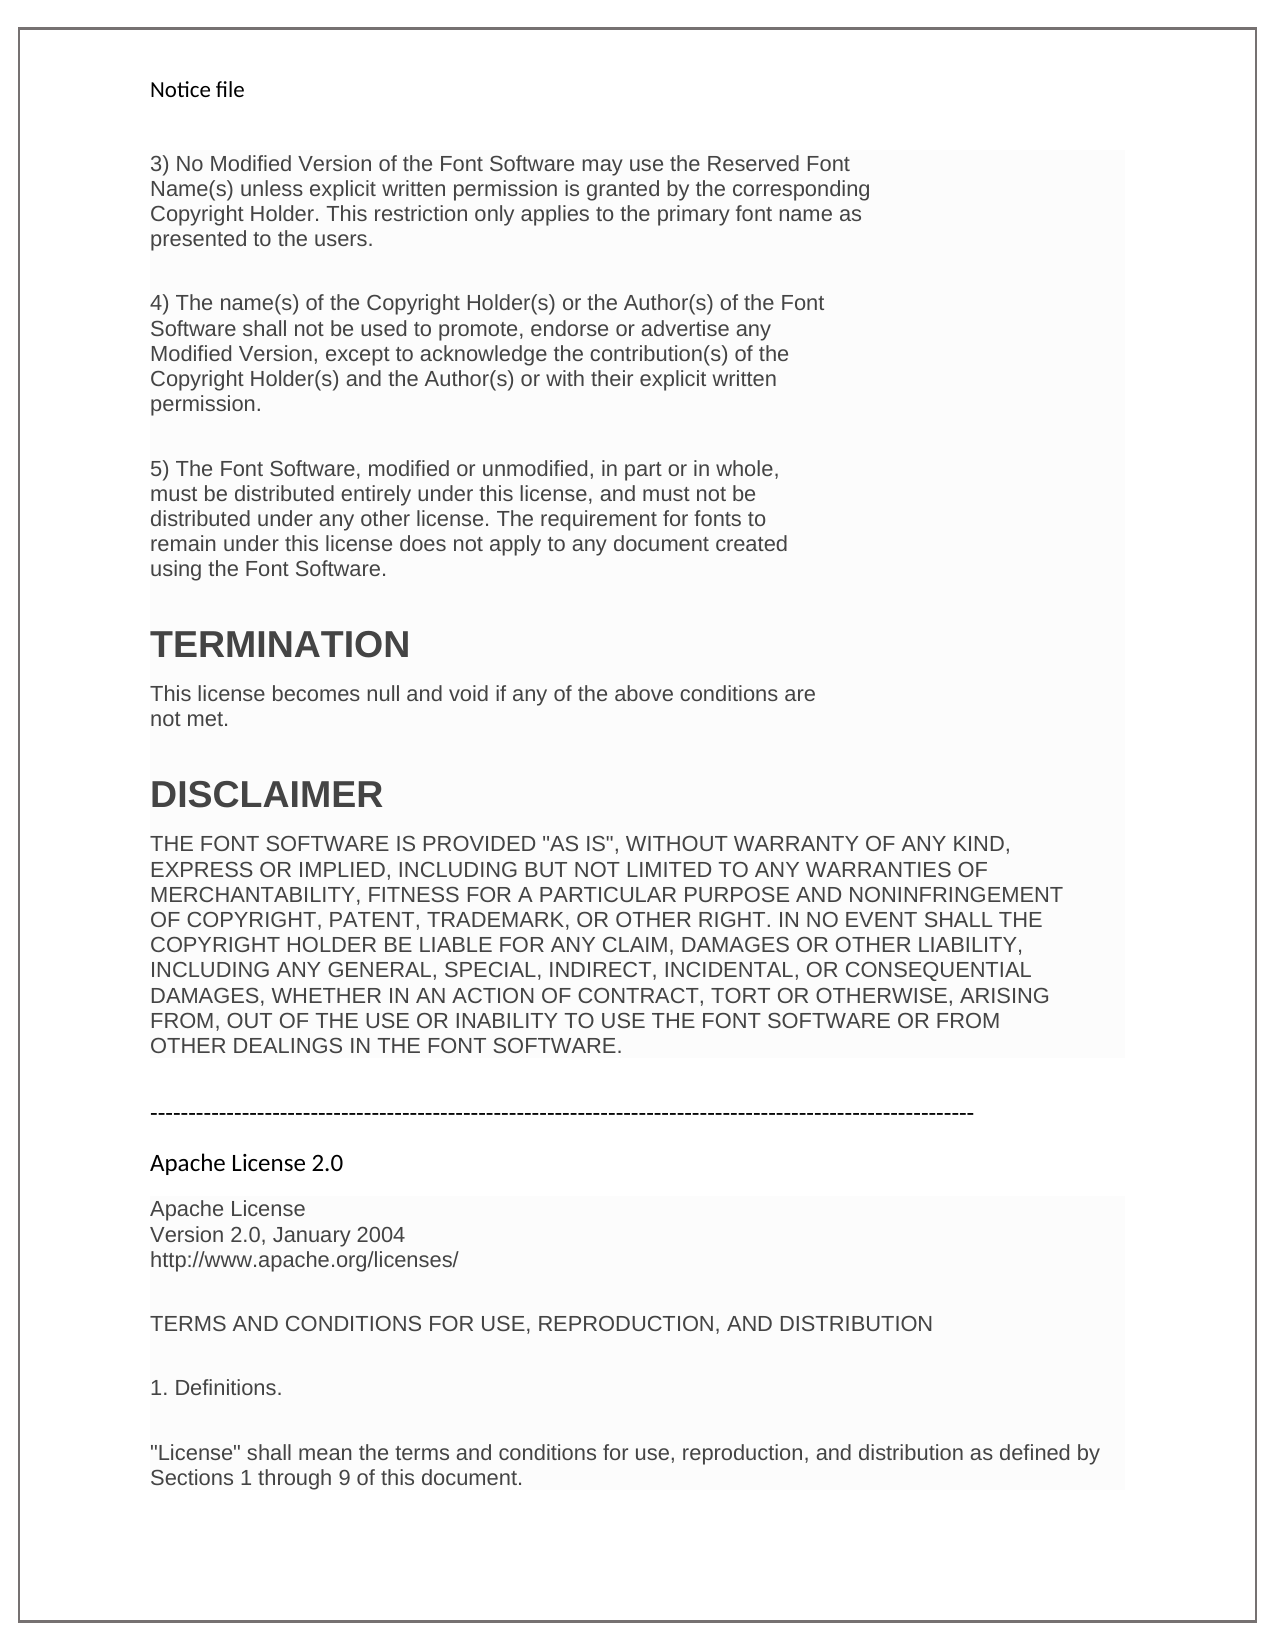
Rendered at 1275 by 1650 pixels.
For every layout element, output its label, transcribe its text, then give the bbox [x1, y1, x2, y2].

text THE FONT SOFTWARE IS PROVIDED "AS IS", WITHOUT WARRANTY OF ANY KIND, EXPRESS OR IMPLIED, INCLUDING BUT NOT LIMITED TO ANY WARRANTIES OF MERCHANTABILITY, FITNESS FOR A PARTICULAR PURPOSE AND NONINFRINGEMENT OF COPYRIGHT, PATENT, TRADEMARK, OR OTHER RIGHT. IN NO EVENT SHALL THE COPYRIGHT HOLDER BE LIABLE FOR ANY CLAIM, DAMAGES OR OTHER LIABILITY, INCLUDING ANY GENERAL, SPECIAL, INDIRECT, INCIDENTAL, OR CONSEQUENTIAL DAMAGES, WHETHER IN AN ACTION OF CONTRACT, TORT OR OTHERWISE, ARISING FROM, OUT OF THE USE OR INABILITY TO USE THE FONT SOFTWARE OR FROM OTHER DEALINGS IN THE FONT SOFTWARE. [150, 831, 1125, 1058]
text 3) No Modified Version of the Font Software may use the Reserved Font Name(s) unless explicit written permission is granted by the corresponding Copyright Holder. This restriction only applies to the primary font name as presented to the users. [150, 150, 1125, 251]
text 4) The name(s) of the Copyright Holder(s) or the Author(s) of the Font Software shall not be used to promote, endorse or advertise any Modified Version, except to acknowledge the contribution(s) of the Copyright Holder(s) and the Author(s) or with their explicit written permission. [150, 290, 1125, 416]
text This license becomes null and void if any of the above conditions are not met. [150, 681, 1125, 732]
text Apache License Version 2.0, January 2004 http://www.apache.org/licenses/ [150, 1196, 1125, 1272]
text Apache License 2.0 [150, 1147, 1125, 1177]
text TERMS AND CONDITIONS FOR USE, REPRODUCTION, AND DISTRIBUTION [150, 1311, 1125, 1336]
text 1. Definitions. [150, 1375, 1125, 1401]
text ------------------------------------------------------------------------------------------------------------ [150, 1097, 1125, 1128]
text "License" shall mean the terms and conditions for use, reproduction, and distribution as defined by Sections 1 through 9 of this document. [150, 1439, 1125, 1490]
text DISCLAIMER [150, 771, 1125, 816]
text TERMINATION [150, 621, 1125, 666]
text 5) The Font Software, modified or unmodified, in part or in whole, must be distributed entirely under this license, and must not be distributed under any other license. The requirement for fonts to remain under this license does not apply to any document created using the Font Software. [150, 455, 1125, 581]
